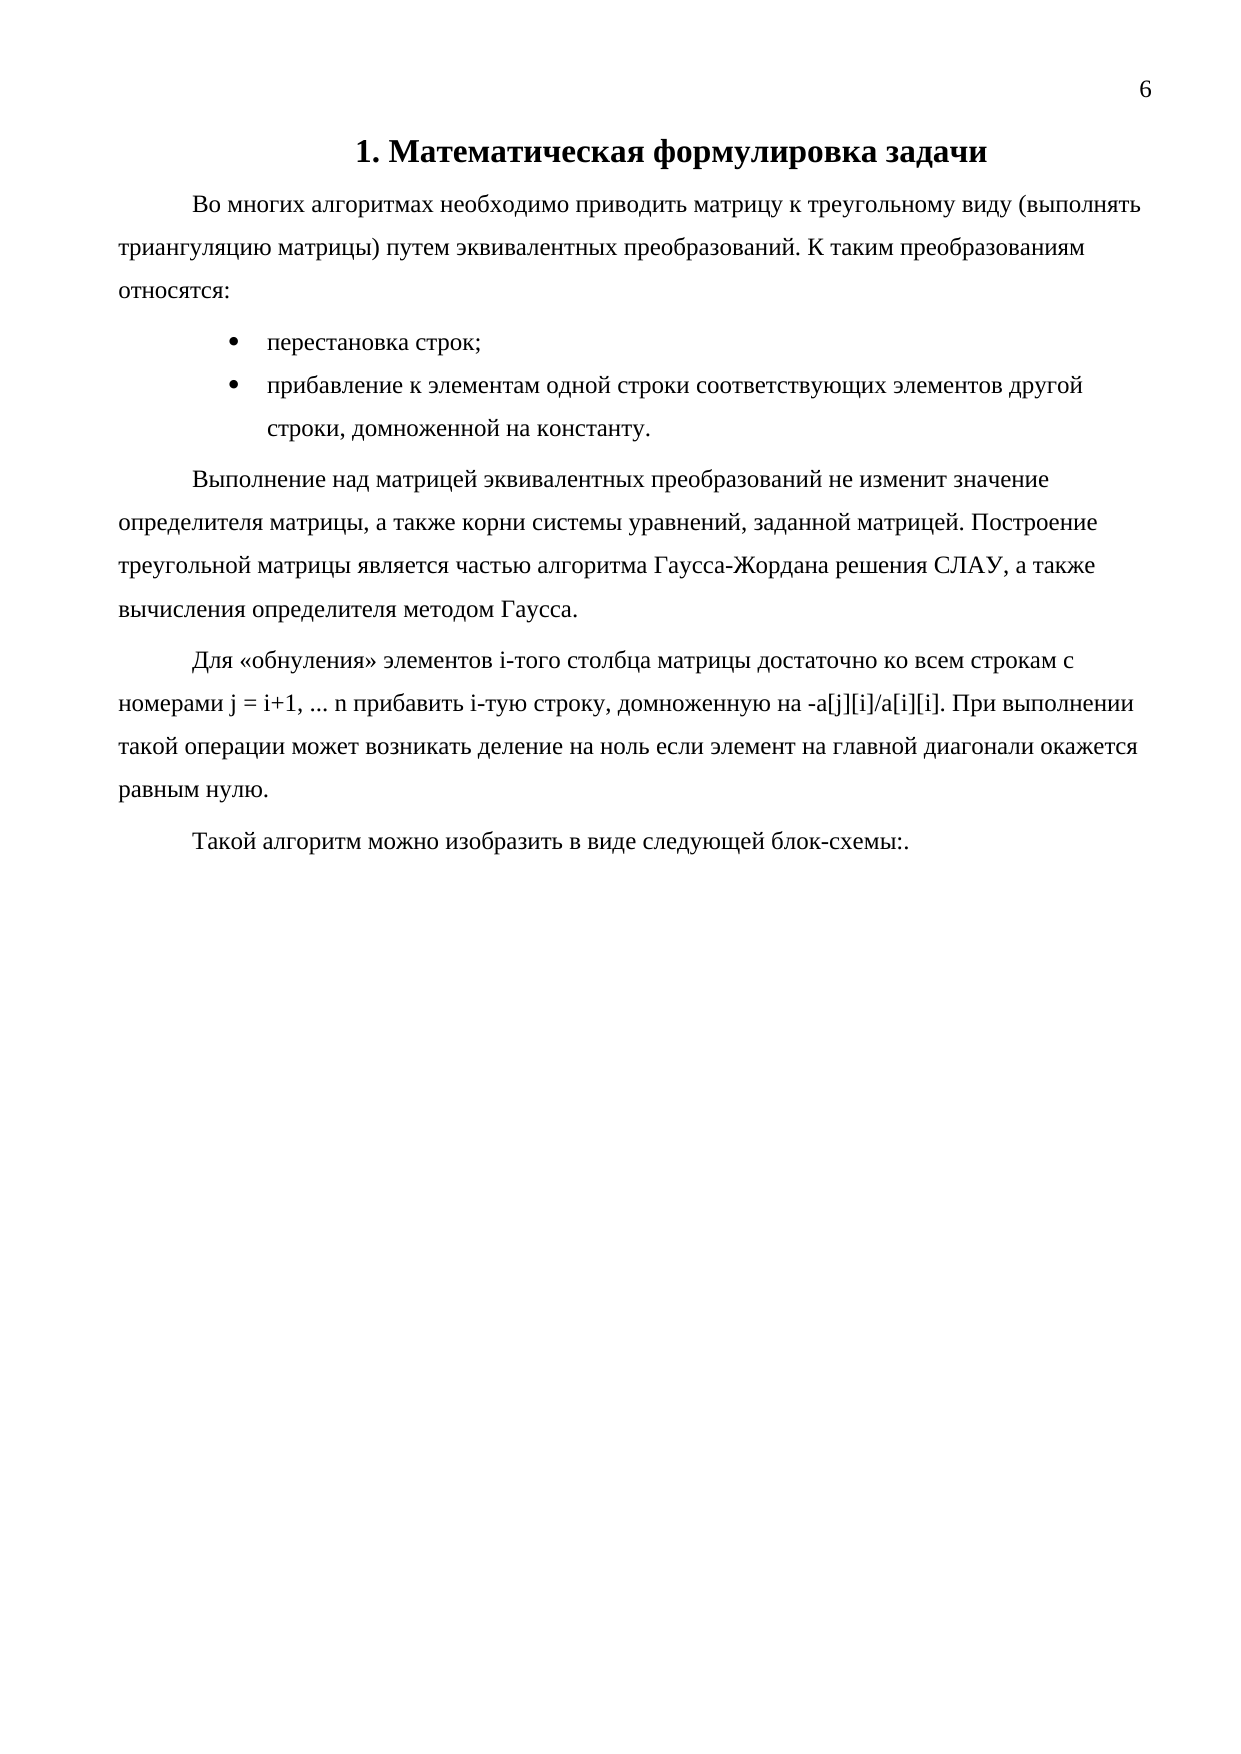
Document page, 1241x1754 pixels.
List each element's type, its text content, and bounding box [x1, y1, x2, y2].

text Для «обнуления» элементов i-того столбца матрицы достаточно ко всем строкам с номерами j = i+1, ... n прибавить i-тую строку, домноженную на -a[j][i]/a[i][i]. При выполнении такой операции может возникать деление на ноль если элемент на главной диагонали окажется равным нулю. [118, 645, 1152, 803]
text Такой алгоритм можно изобразить в виде следующей блок-схемы:. [118, 826, 1152, 855]
text Выполнение над матрицей эквивалентных преобразований не изменит значение определителя матрицы, а также корни системы уравнений, заданной матрицей. Построение треугольной матрицы является частью алгоритма Гаусса-Жордана решения СЛАУ, а также вычисления определителя методом Гаусса. [118, 464, 1152, 622]
list прибавление к элементам одной строки соответствующих элементов другой строки, домноженной на константу. [229, 370, 1152, 442]
subtitle 1. Математическая формулировка задачи [118, 131, 1149, 170]
text Во многих алгоритмах необходимо приводить матрицу к треугольному виду (выполнять триангуляцию матрицы) путем эквивалентных преобразований. К таким преобразованиям относятся: [118, 189, 1152, 304]
list перестановка строк; [229, 327, 1152, 355]
